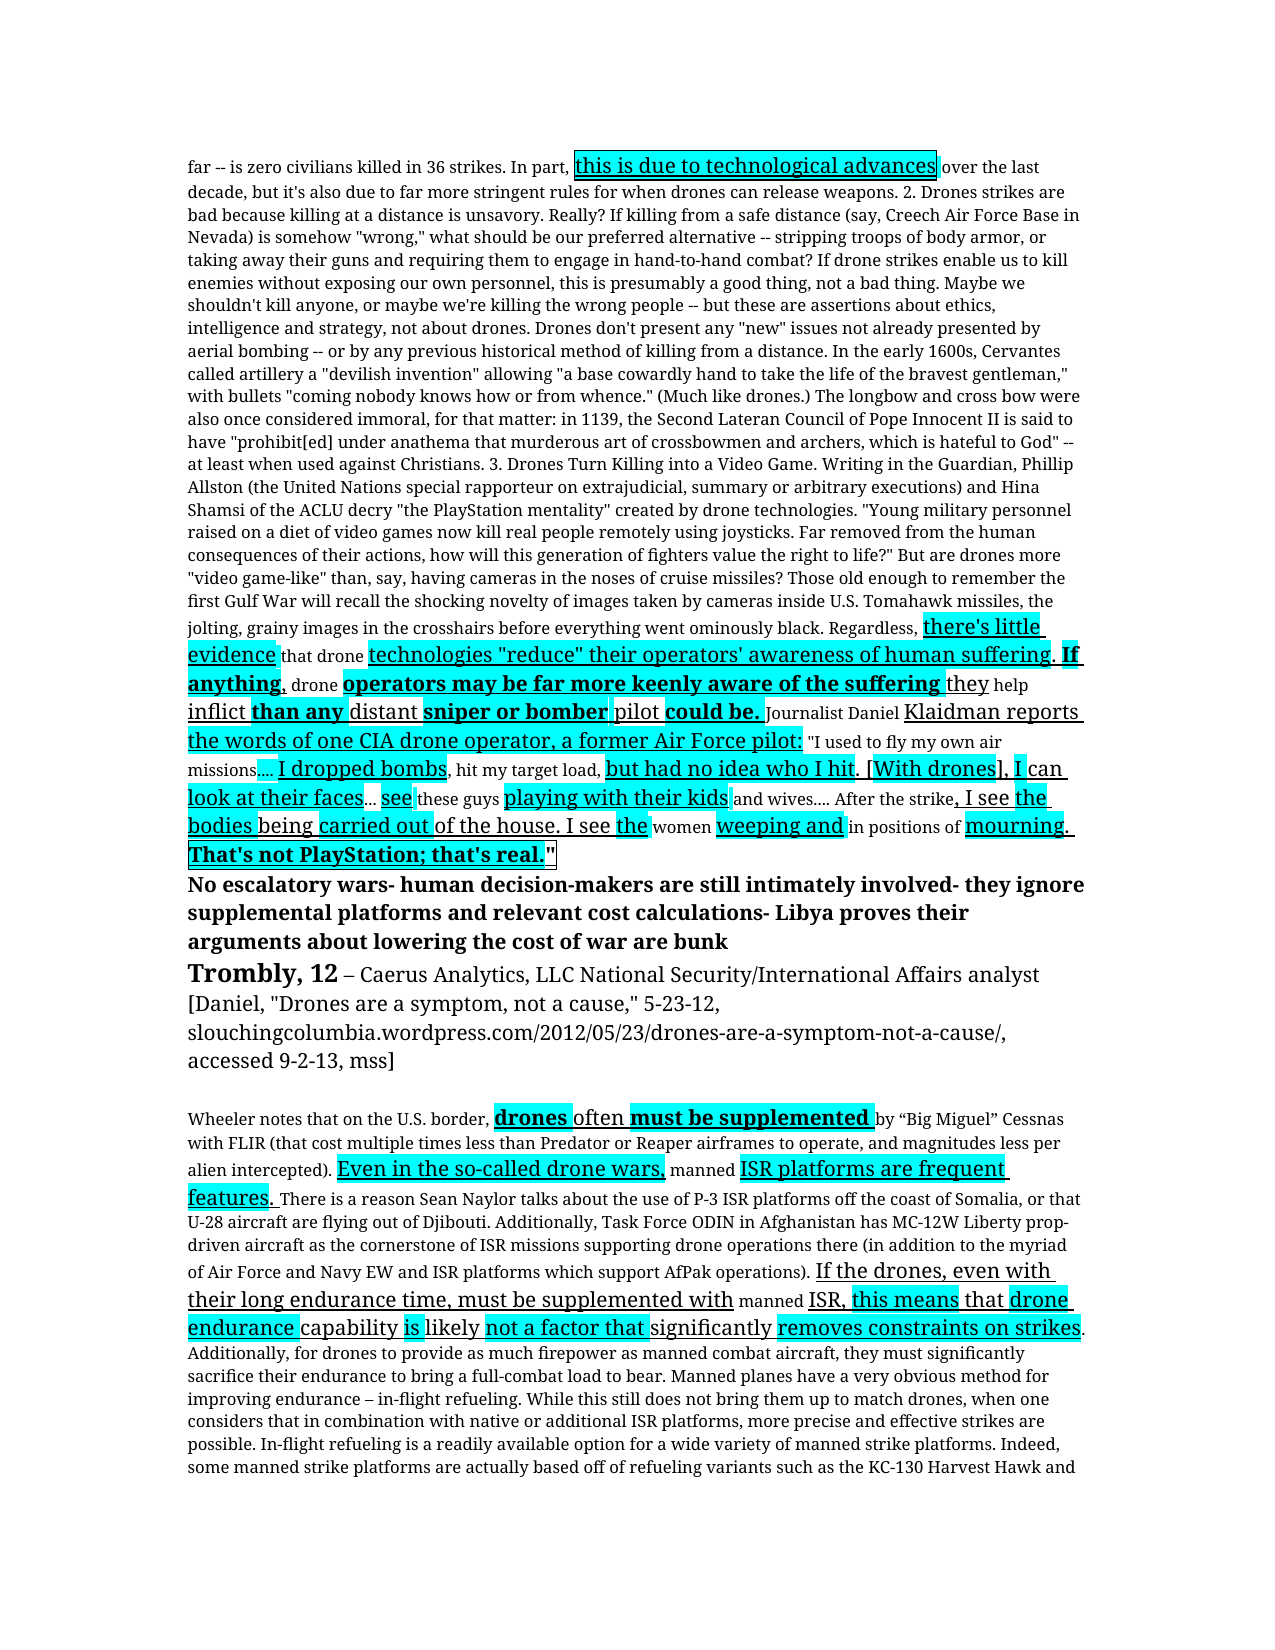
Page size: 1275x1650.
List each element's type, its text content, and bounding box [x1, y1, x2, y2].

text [187, 1103, 1087, 1478]
text No escalatory wars- human decision-makers are still intimately involved- they ignore supplemental platforms and relevant cost calculations- Libya proves their arguments about lowering the cost of war are bunk [187, 870, 1087, 955]
text [Daniel, "Drones are a symptom, not a cause," 5-23-12, slouchingcolumbia.wordpress.com/2012/05/23/drones-are-a-symptom-not-a-cause/, accessed 9-2-13, mss] [187, 989, 1087, 1075]
text Trombly, 12 – Caerus Analytics, LLC National Security/International Affairs analyst [187, 955, 1087, 989]
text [187, 150, 1087, 870]
